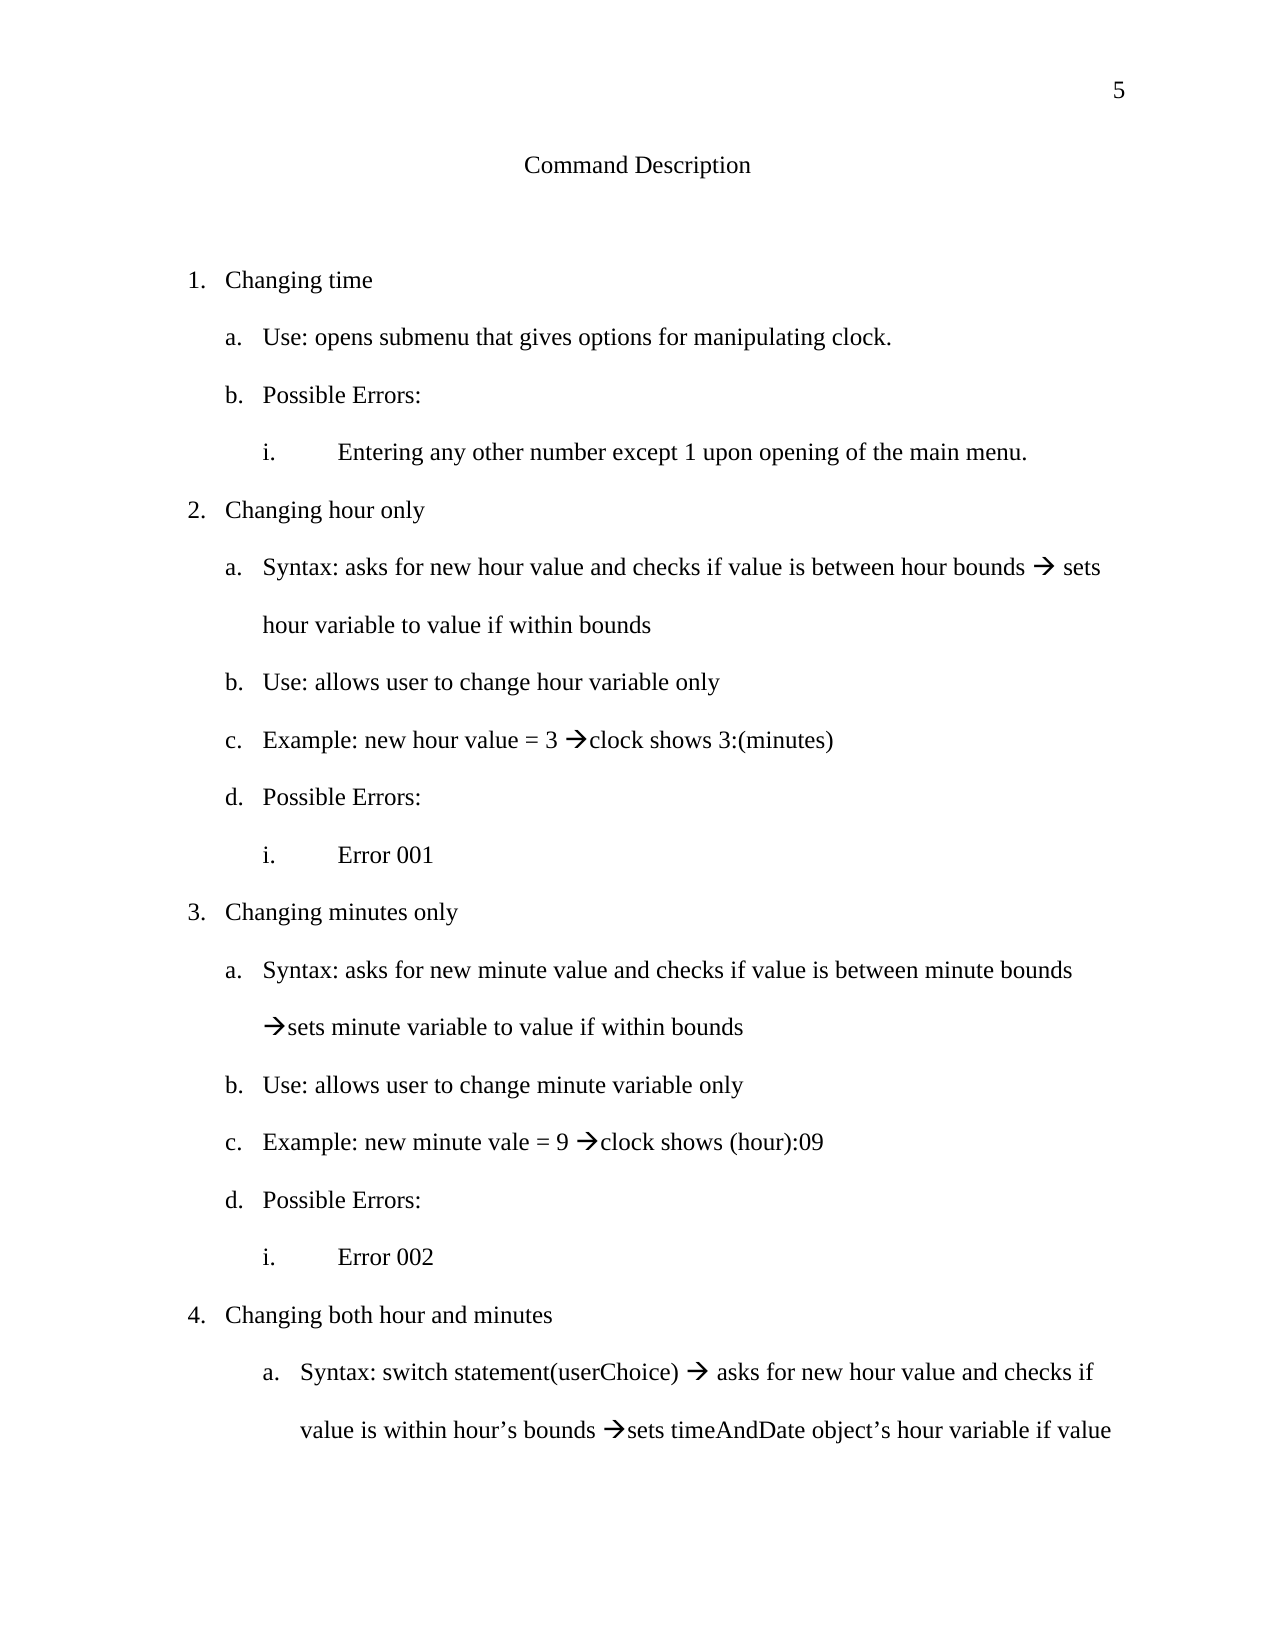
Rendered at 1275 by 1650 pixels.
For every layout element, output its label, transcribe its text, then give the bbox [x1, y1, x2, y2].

list Use: opens submenu that gives options for manipulating clock. [225, 322, 1125, 351]
list Example: new hour value = 3 clock shows 3:(minutes) [225, 725, 1125, 754]
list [262, 1357, 1125, 1444]
list Changing minutes only [187, 897, 1125, 926]
list Syntax: asks for new minute value and checks if value is between minute bounds sets minute variable to value if within bounds [225, 955, 1125, 1041]
list Use: allows user to change minute variable only [225, 1070, 1125, 1099]
list Use: allows user to change hour variable only [225, 667, 1125, 696]
list Error 002 [262, 1242, 1125, 1271]
list Error 001 [262, 840, 1125, 869]
list Possible Errors: [225, 380, 1125, 409]
list Possible Errors: [225, 782, 1125, 811]
list Changing both hour and minutes [187, 1300, 1125, 1329]
list Syntax: asks for new hour value and checks if value is between hour bounds sets hour variable to value if within bounds [225, 552, 1125, 639]
list Entering any other number except 1 upon opening of the main menu. [262, 437, 1125, 466]
text Command Description [150, 150, 1125, 179]
list Possible Errors: [225, 1185, 1125, 1214]
list Changing time [187, 265, 1125, 294]
list Changing hour only [187, 495, 1125, 524]
list Example: new minute vale = 9 clock shows (hour):09 [225, 1127, 1125, 1156]
